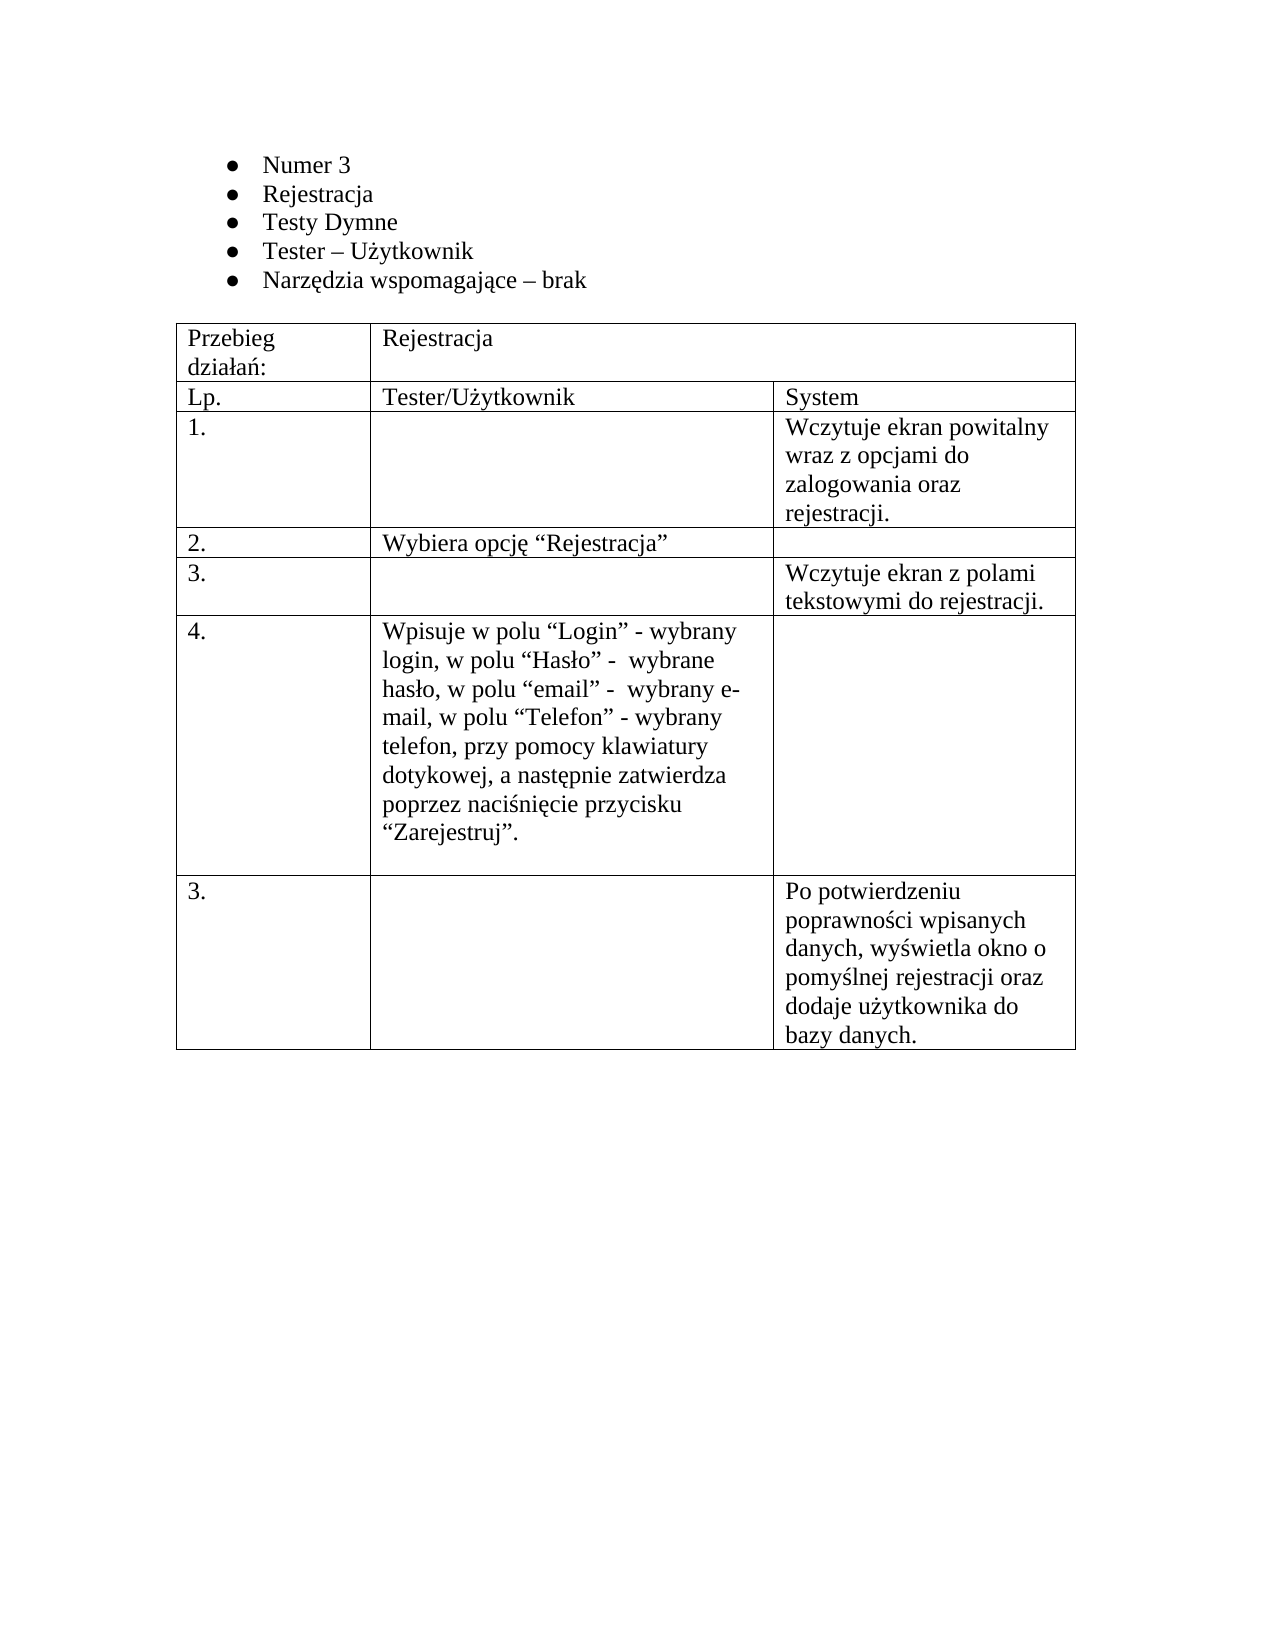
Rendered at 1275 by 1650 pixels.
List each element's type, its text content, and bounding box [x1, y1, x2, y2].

table_cell [774, 528, 1075, 557]
table_cell Wybiera opcję “Rejestracja” [371, 528, 773, 557]
table_cell 1. [177, 412, 370, 527]
table_cell Po potwierdzeniu poprawności wpisanych danych, wyświetla okno o pomyślnej rejestracji oraz dodaje użytkownika do bazy danych. [774, 876, 1075, 1048]
table_header Przebieg działań: [177, 324, 370, 381]
table_cell [371, 876, 773, 1048]
table_cell Wczytuje ekran z polami tekstowymi do rejestracji. [774, 558, 1075, 615]
table_cell [371, 412, 773, 527]
table_cell Wczytuje ekran powitalny wraz z opcjami do zalogowania oraz rejestracji. [774, 412, 1075, 527]
table_cell System [774, 382, 1075, 411]
table_cell Lp. [177, 382, 370, 411]
table_cell 4. [177, 616, 370, 875]
list Rejestracja [225, 179, 1087, 207]
table_cell Wpisuje w polu “Login” - wybrany login, w polu “Hasło” - wybrane hasło, w polu “email” - wybrany e-mail, w polu “Telefon” - wybrany telefon, przy pomocy klawiatury dotykowej, a następnie zatwierdza poprzez naciśnięcie przycisku “Zarejestruj”. [371, 616, 773, 875]
table_cell [371, 558, 773, 615]
list Testy Dymne [225, 207, 1087, 236]
table_header Rejestracja [371, 324, 1075, 381]
list Tester – Użytkownik [225, 236, 1087, 265]
table_cell 2. [177, 528, 370, 557]
table_cell 3. [177, 558, 370, 615]
list Narzędzia wspomagające – brak [225, 265, 1087, 294]
list Numer 3 [225, 150, 1087, 179]
table_cell [774, 616, 1075, 875]
table_cell Tester/Użytkownik [371, 382, 773, 411]
table_cell 3. [177, 876, 370, 1048]
